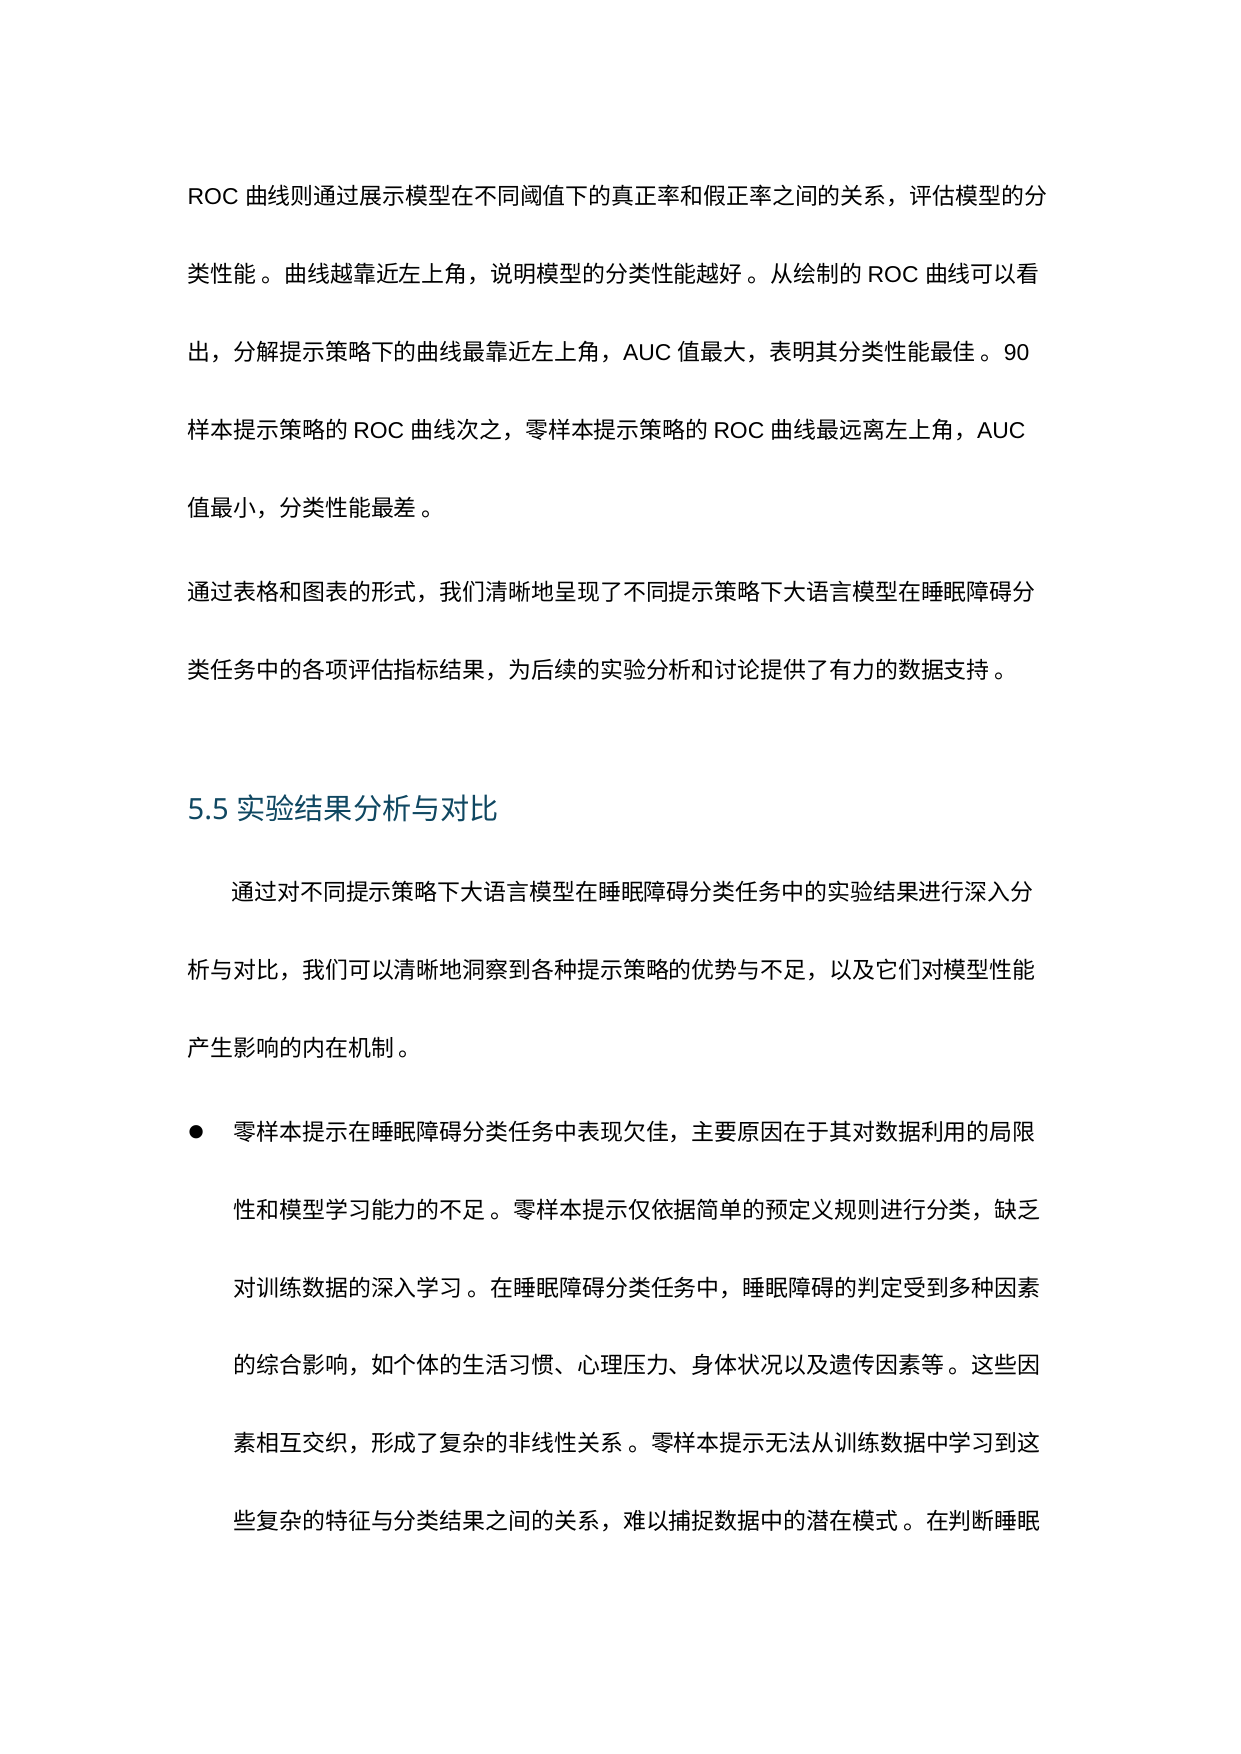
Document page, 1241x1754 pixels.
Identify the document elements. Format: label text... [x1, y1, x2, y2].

text 通过对不同提示策略下大语言模型在睡眠障碍分类任务中的实验结果进行深入分析与对比，我们可以清晰地洞察到各种提示策略的优势与不足，以及它们对模型性能产生影响的内在机制 。 [187, 858, 1053, 1079]
text 通过表格和图表的形式，我们清晰地呈现了不同提示策略下大语言模型在睡眠障碍分类任务中的各项评估指标结果，为后续的实验分析和讨论提供了有力的数据支持 。 [187, 558, 1053, 701]
text ROC 曲线则通过展示模型在不同阈值下的真正率和假正率之间的关系，评估模型的分类性能 。曲线越靠近左上角，说明模型的分类性能越好 。从绘制的 ROC 曲线可以看出，分解提示策略下的曲线最靠近左上角，AUC 值最大，表明其分类性能最佳 。90 样本提示策略的 ROC 曲线次之，零样本提示策略的 ROC 曲线最远离左上角，AUC 值最小，分类性能最差 。 [187, 162, 1053, 539]
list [187, 1098, 1053, 1552]
subtitle 5.5 实验结果分析与对比 [187, 774, 1053, 839]
